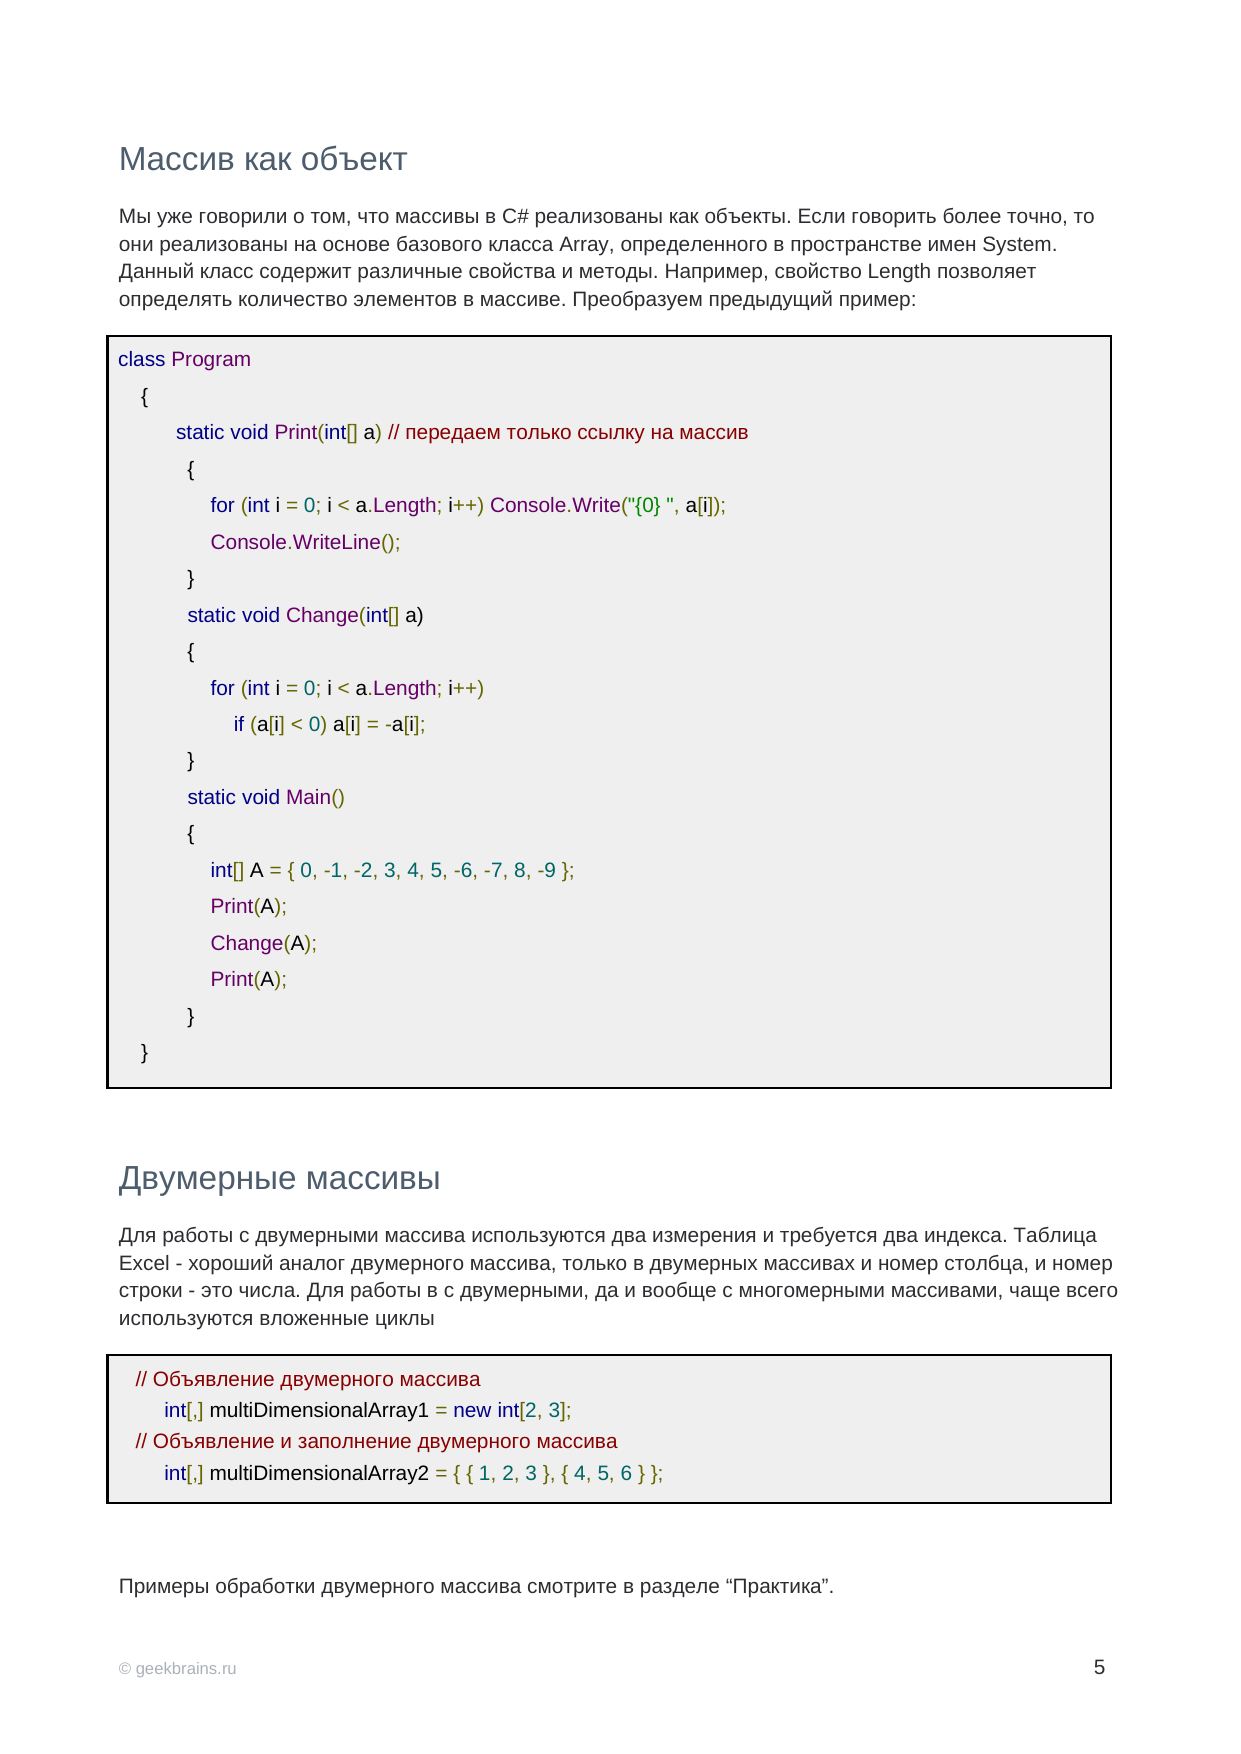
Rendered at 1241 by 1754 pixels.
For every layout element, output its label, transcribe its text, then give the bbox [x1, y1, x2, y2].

table_header class Program { static void Print(int[] a) // передаем только ссылку на массив { for (int i = 0; i < a.Length; i++) Console.Write("{0} ", a[i]); Console.WriteLine(); } static void Change(int[] a) { for (int i = 0; i < a.Length; i++) if (a[i] < 0) a[i] = -a[i]; } static void Main() { int[] A = { 0, -1, -2, 3, 4, 5, -6, -7, 8, -9 }; Print(A); Change(A); Print(A); } } [109, 337, 1110, 1087]
text Примеры обработки двумерного массива смотрите в разделе “Практика”. [119, 1573, 1122, 1597]
subtitle Двумерные массивы [119, 1158, 1122, 1196]
text Мы уже говорили о том, что массивы в С# реализованы как объекты. Если говорить более точно, то они реализованы на основе базового класса Array, определенного в пространстве имен System. Данный класс содержит различные свойства и методы. Например, свойство Length позволяет определять количество элементов в массиве. Преобразуем предыдущий пример: [119, 204, 1122, 310]
subtitle Массив как объект [119, 139, 1122, 177]
table_header // Объявление двумерного массива int[,] multiDimensionalArray1 = new int[2, 3]; // Объявление и заполнение двумерного массива int[,] multiDimensionalArray2 = { { 1, 2, 3 }, { 4, 5, 6 } }; [109, 1356, 1110, 1502]
text Для работы с двумерными массива используются два измерения и требуется два индекса. Таблица Excel - хороший аналог двумерного массива, только в двумерных массивах и номер столбца, и номер строки - это числа. Для работы в с двумерными, да и вообще с многомерными массивами, чаще всего используются вложенные циклы [119, 1223, 1122, 1329]
